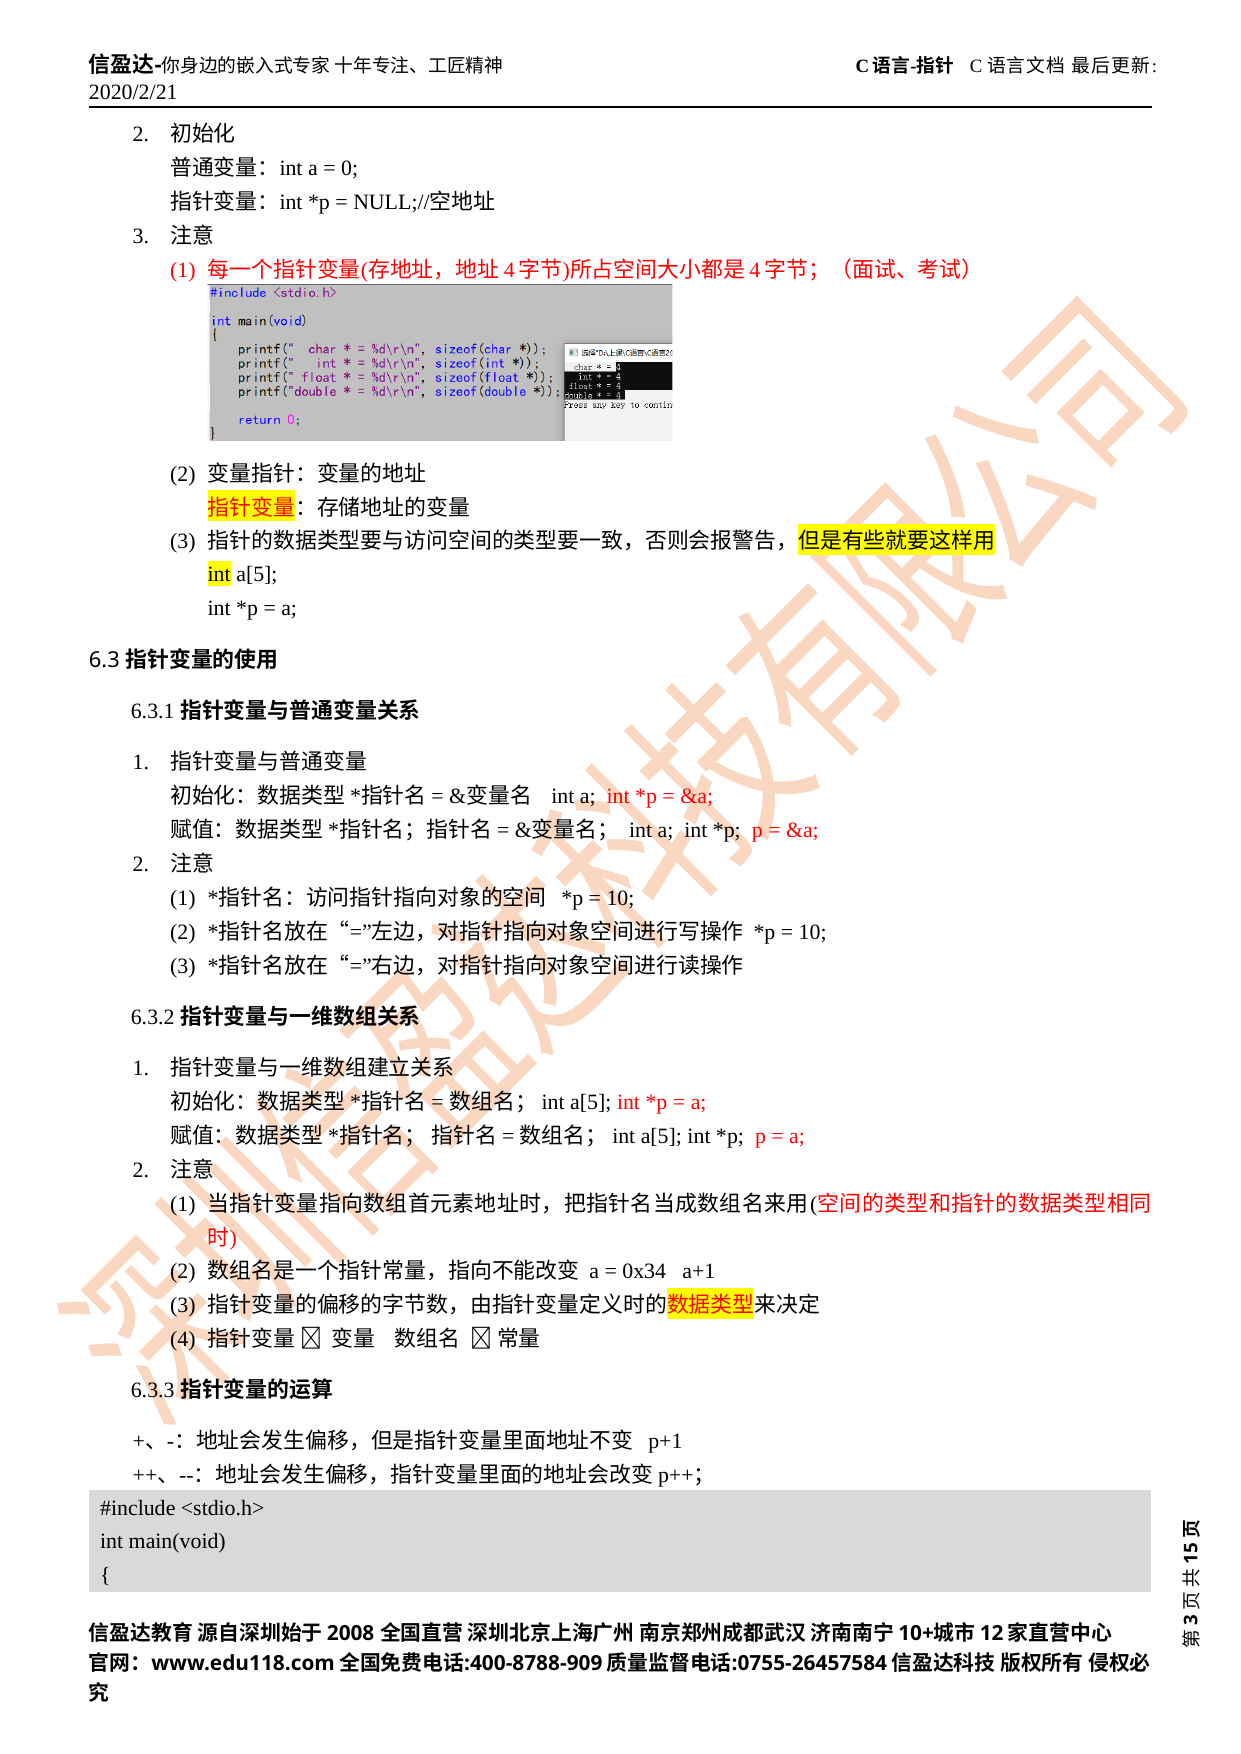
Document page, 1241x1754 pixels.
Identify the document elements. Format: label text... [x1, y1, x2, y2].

list 注意 [132, 217, 1152, 251]
text +、-：地址会发生偏移，但是指针变量里面地址不变 p+1 [89, 1422, 1152, 1456]
list 当指针变量指向数组首元素地址时，把指针名当成数组名来用(空间的类型和指针的数据类型相同时) [170, 1184, 1152, 1252]
list int a[5]; [207, 556, 1152, 590]
subtitle 指针变量与普通变量关系 [89, 692, 1152, 726]
list 每一个指针变量(存地址，地址4字节)所占空间大小都是4字节；（面试、考试） [170, 251, 1152, 284]
picture [207, 284, 673, 441]
list 赋值：数据类型 *指针名；指针名 = &变量名； int a; int *p; p = &a; [170, 811, 1152, 845]
list 初始化：数据类型 *指针名 = &变量名 int a; int *p = &a; [170, 777, 1152, 811]
list 指针变量与普通变量 [132, 743, 1152, 777]
list 初始化 [132, 115, 1152, 149]
list *指针名：访问指针指向对象的空间 *p = 10; [170, 879, 1152, 913]
list 变量指针：变量的地址 [170, 454, 1152, 488]
list 普通变量：int a = 0; [170, 149, 1152, 183]
text ++、--：地址会发生偏移，指针变量里面的地址会改变 p++； [89, 1456, 1152, 1490]
subtitle 指针变量的使用 [89, 641, 1152, 675]
list 数组名是一个指针常量，指向不能改变 a = 0x34 a+1 [170, 1252, 1152, 1286]
list 指针变量：存储地址的变量 [207, 488, 1152, 522]
list 指针变量 变量 数组名 常量 [170, 1320, 1152, 1354]
list 指针的数据类型要与访问空间的类型要一致，否则会报警告，但是有些就要这样用 [170, 522, 1152, 556]
list 注意 [132, 1151, 1152, 1184]
list *指针名放在“=”左边，对指针指向对象空间进行写操作 *p = 10; [170, 913, 1152, 947]
list int *p = a; [207, 590, 1152, 624]
subtitle 指针变量的运算 [89, 1371, 1152, 1405]
list 指针变量的偏移的字节数，由指针变量定义时的数据类型来决定 [170, 1286, 1152, 1320]
subtitle 指针变量与一维数组关系 [89, 998, 1152, 1032]
list *指针名放在“=”右边，对指针指向对象空间进行读操作 [170, 947, 1152, 981]
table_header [89, 1490, 1151, 1592]
list 指针变量：int *p = NULL;//空地址 [170, 183, 1152, 217]
list 指针变量与一维数组建立关系 [132, 1049, 1152, 1083]
list 初始化：数据类型 *指针名 = 数组名； int a[5]; int *p = a; [170, 1083, 1152, 1117]
list 赋值：数据类型 *指针名； 指针名 = 数组名； int a[5]; int *p; p = a; [170, 1117, 1152, 1151]
list 注意 [132, 845, 1152, 879]
